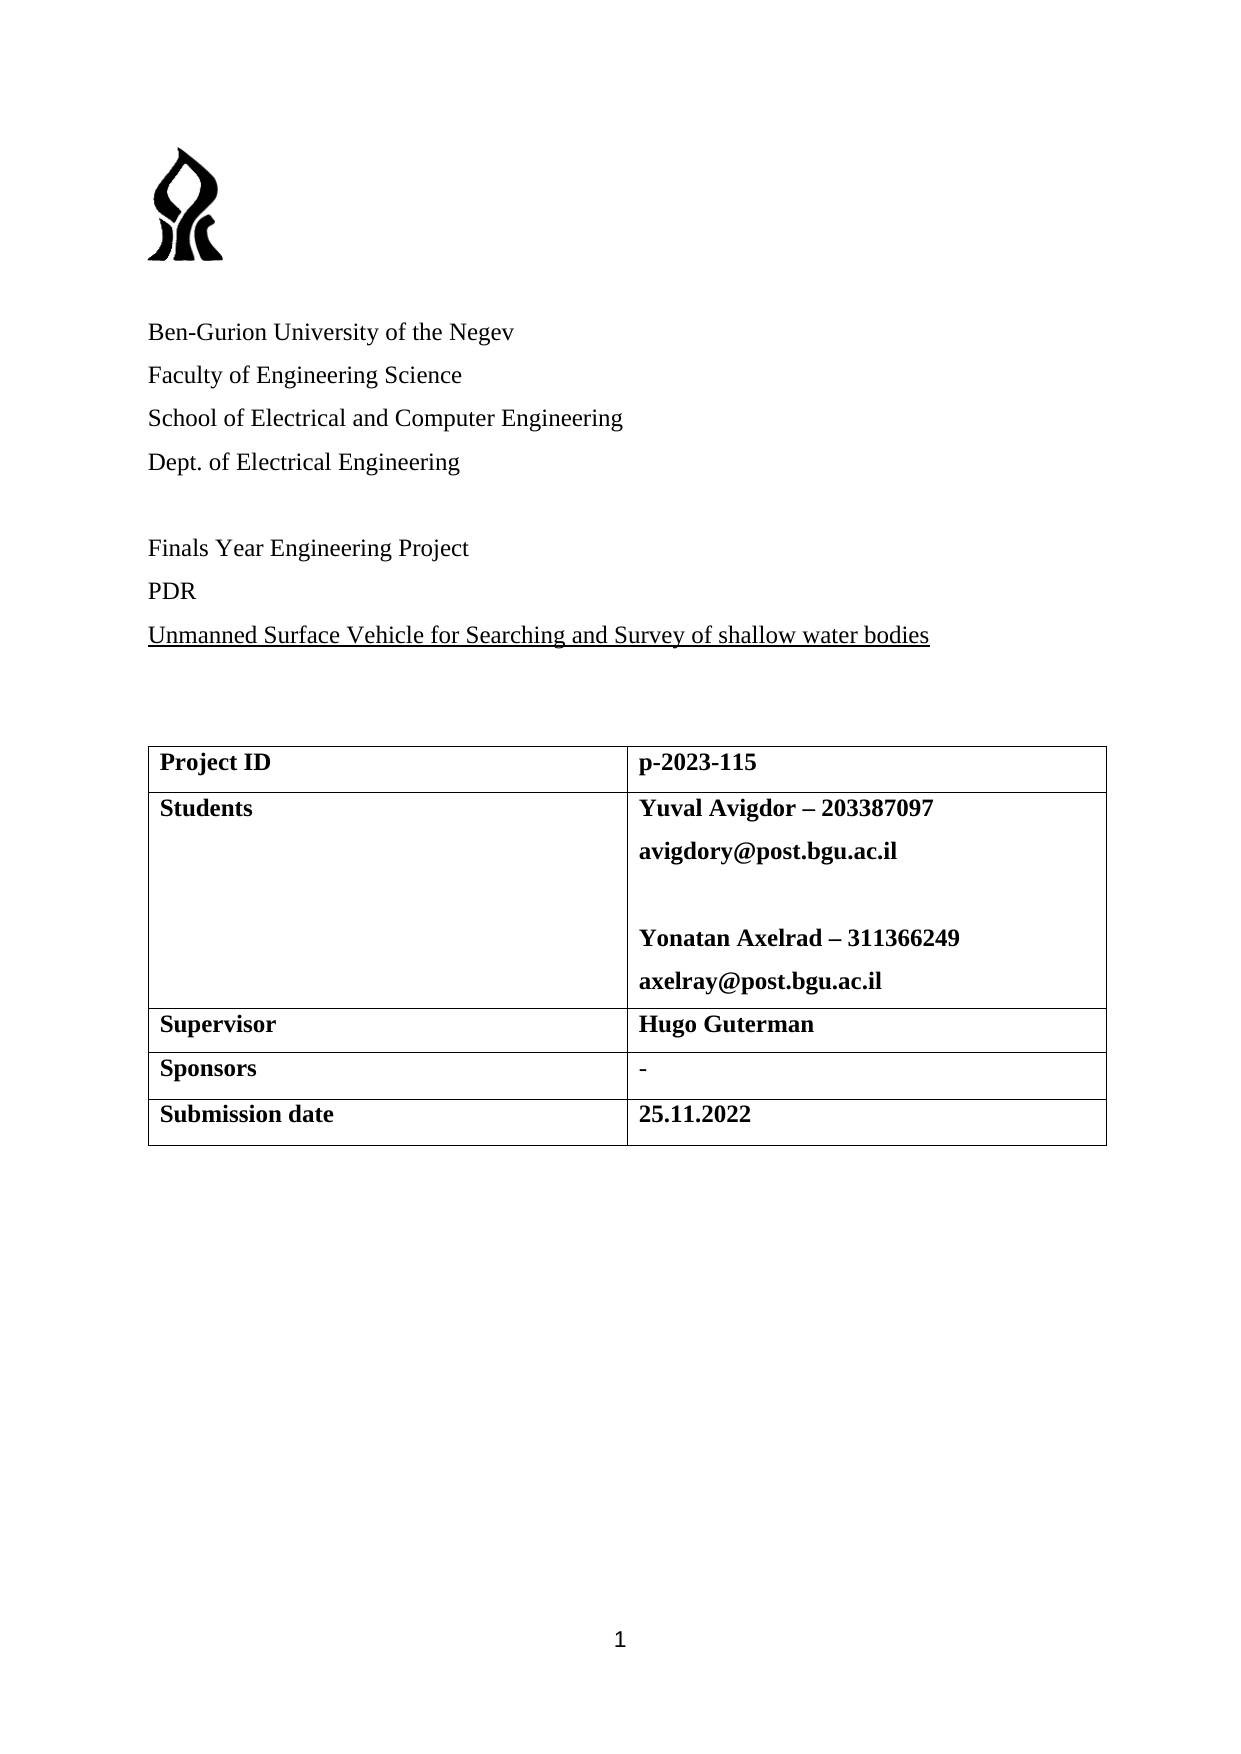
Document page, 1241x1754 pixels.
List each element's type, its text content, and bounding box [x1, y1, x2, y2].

text Faculty of Engineering Science [148, 360, 1092, 389]
table_cell - [628, 1053, 1106, 1098]
table_header Project ID [149, 747, 627, 792]
table_header p-2023-115 [628, 747, 1106, 792]
picture [147, 147, 223, 261]
table_cell Students [149, 793, 627, 1008]
table_cell Supervisor [149, 1009, 627, 1052]
text Finals Year Engineering Project [148, 533, 1092, 562]
text School of Electrical and Computer Engineering [148, 403, 1092, 432]
table_cell Submission date [149, 1100, 627, 1145]
text Dept. of Electrical Engineering [148, 447, 1092, 475]
table_cell Yuval Avigdor – 203387097 avigdory@post.bgu.ac.il Yonatan Axelrad – 311366249 axelray@post.bgu.ac.il [628, 793, 1106, 1008]
table_cell Sponsors [149, 1053, 627, 1098]
table_cell Hugo Guterman [628, 1009, 1106, 1052]
table_cell 25.11.2022 [628, 1100, 1106, 1145]
text PDR [148, 576, 1092, 605]
text Ben-Gurion University of the Negev [148, 317, 1092, 346]
text Unmanned Surface Vehicle for Searching and Survey of shallow water bodies [148, 620, 1092, 649]
